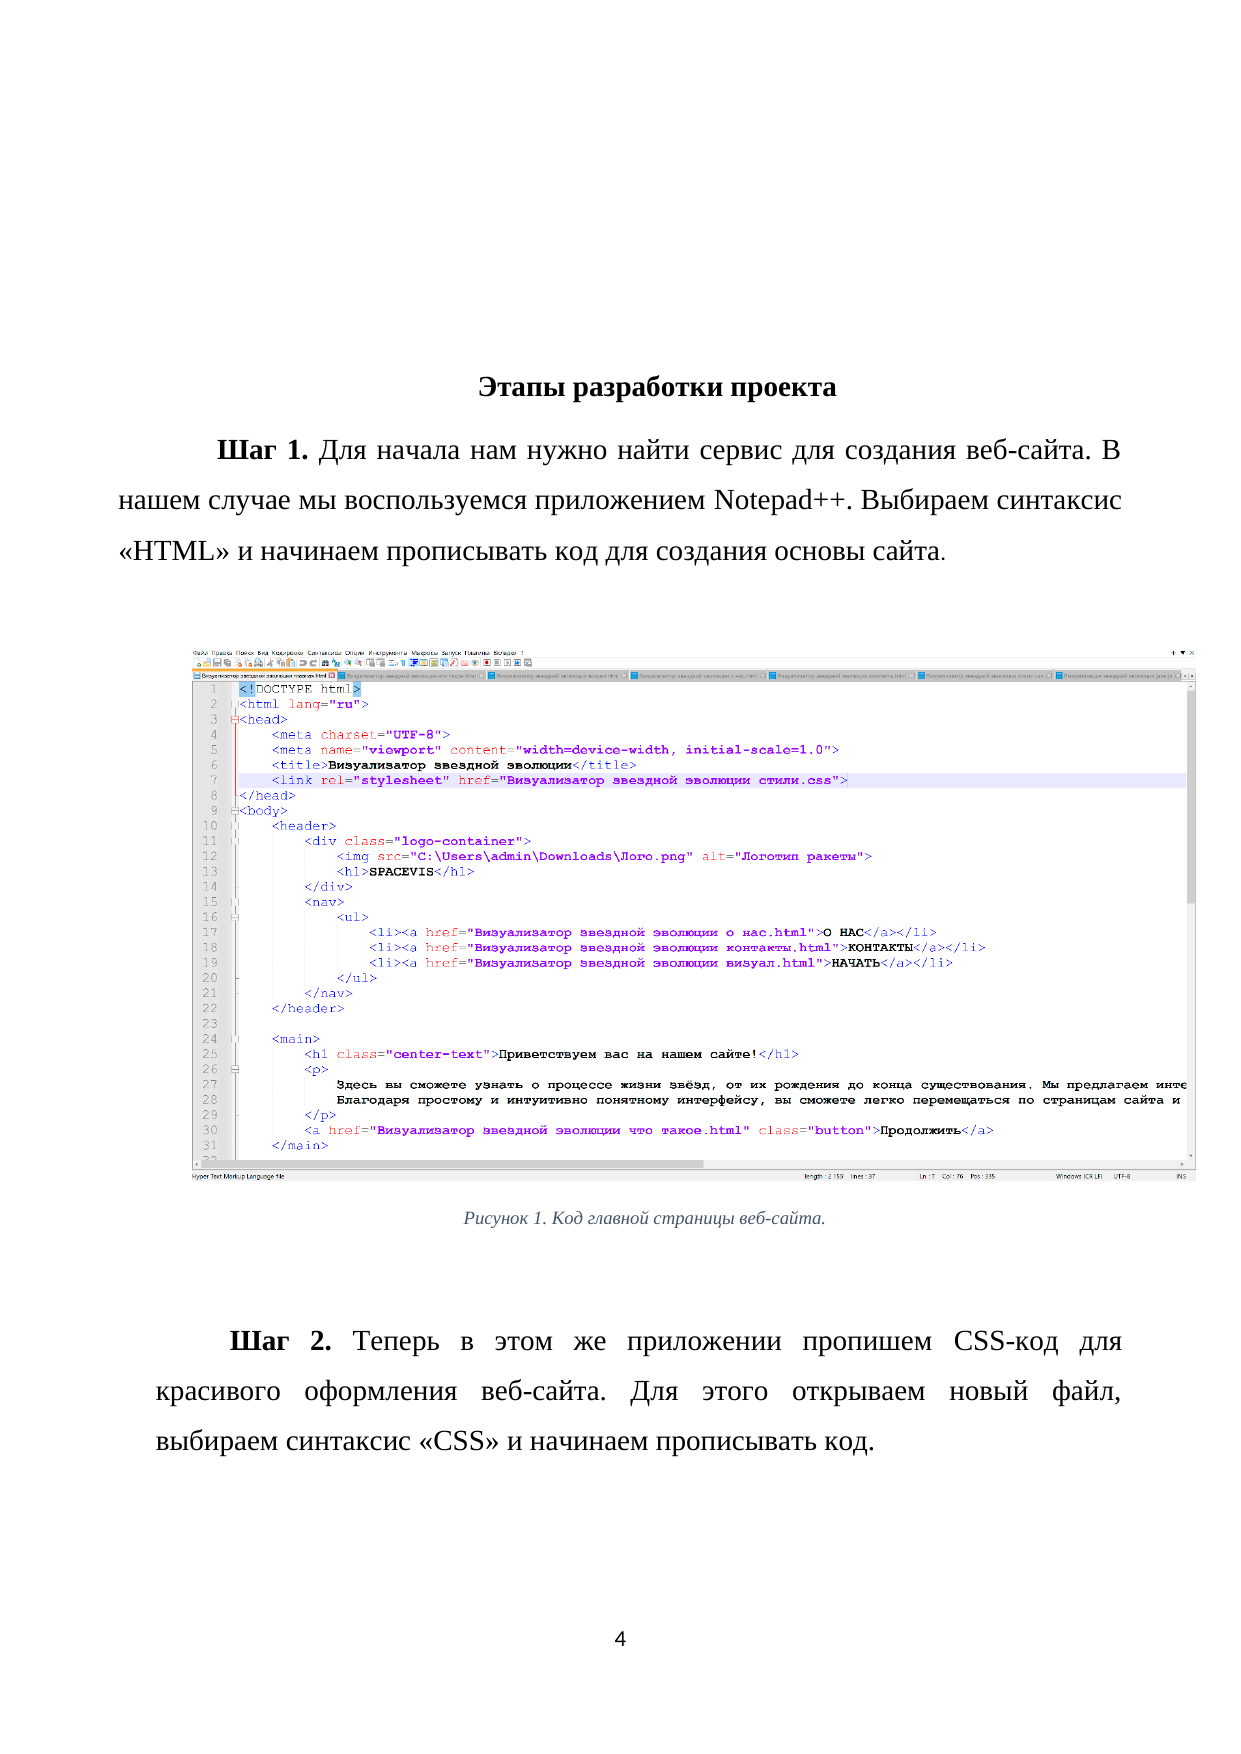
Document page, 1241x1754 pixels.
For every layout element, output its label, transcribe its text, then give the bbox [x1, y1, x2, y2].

text Шаг 2. Теперь в этом же приложении пропишем CSS-код для красивого оформления веб-сайта. Для этого открываем новый файл, выбираем синтаксис «CSS» и начинаем прописывать код. [156, 1323, 1122, 1457]
text Шаг 1. Для начала нам нужно найти сервис для создания веб-сайта. В нашем случае мы воспользуемся приложением Notepad++. Выбираем синтаксис «HTML» и начинаем прописывать код для создания основы сайта. [118, 432, 1122, 566]
text Рисунок 1. Код главной страницы веб-сайта. [118, 1207, 1122, 1228]
text Этапы разработки проекта [118, 369, 1122, 403]
picture [192, 646, 1196, 1181]
